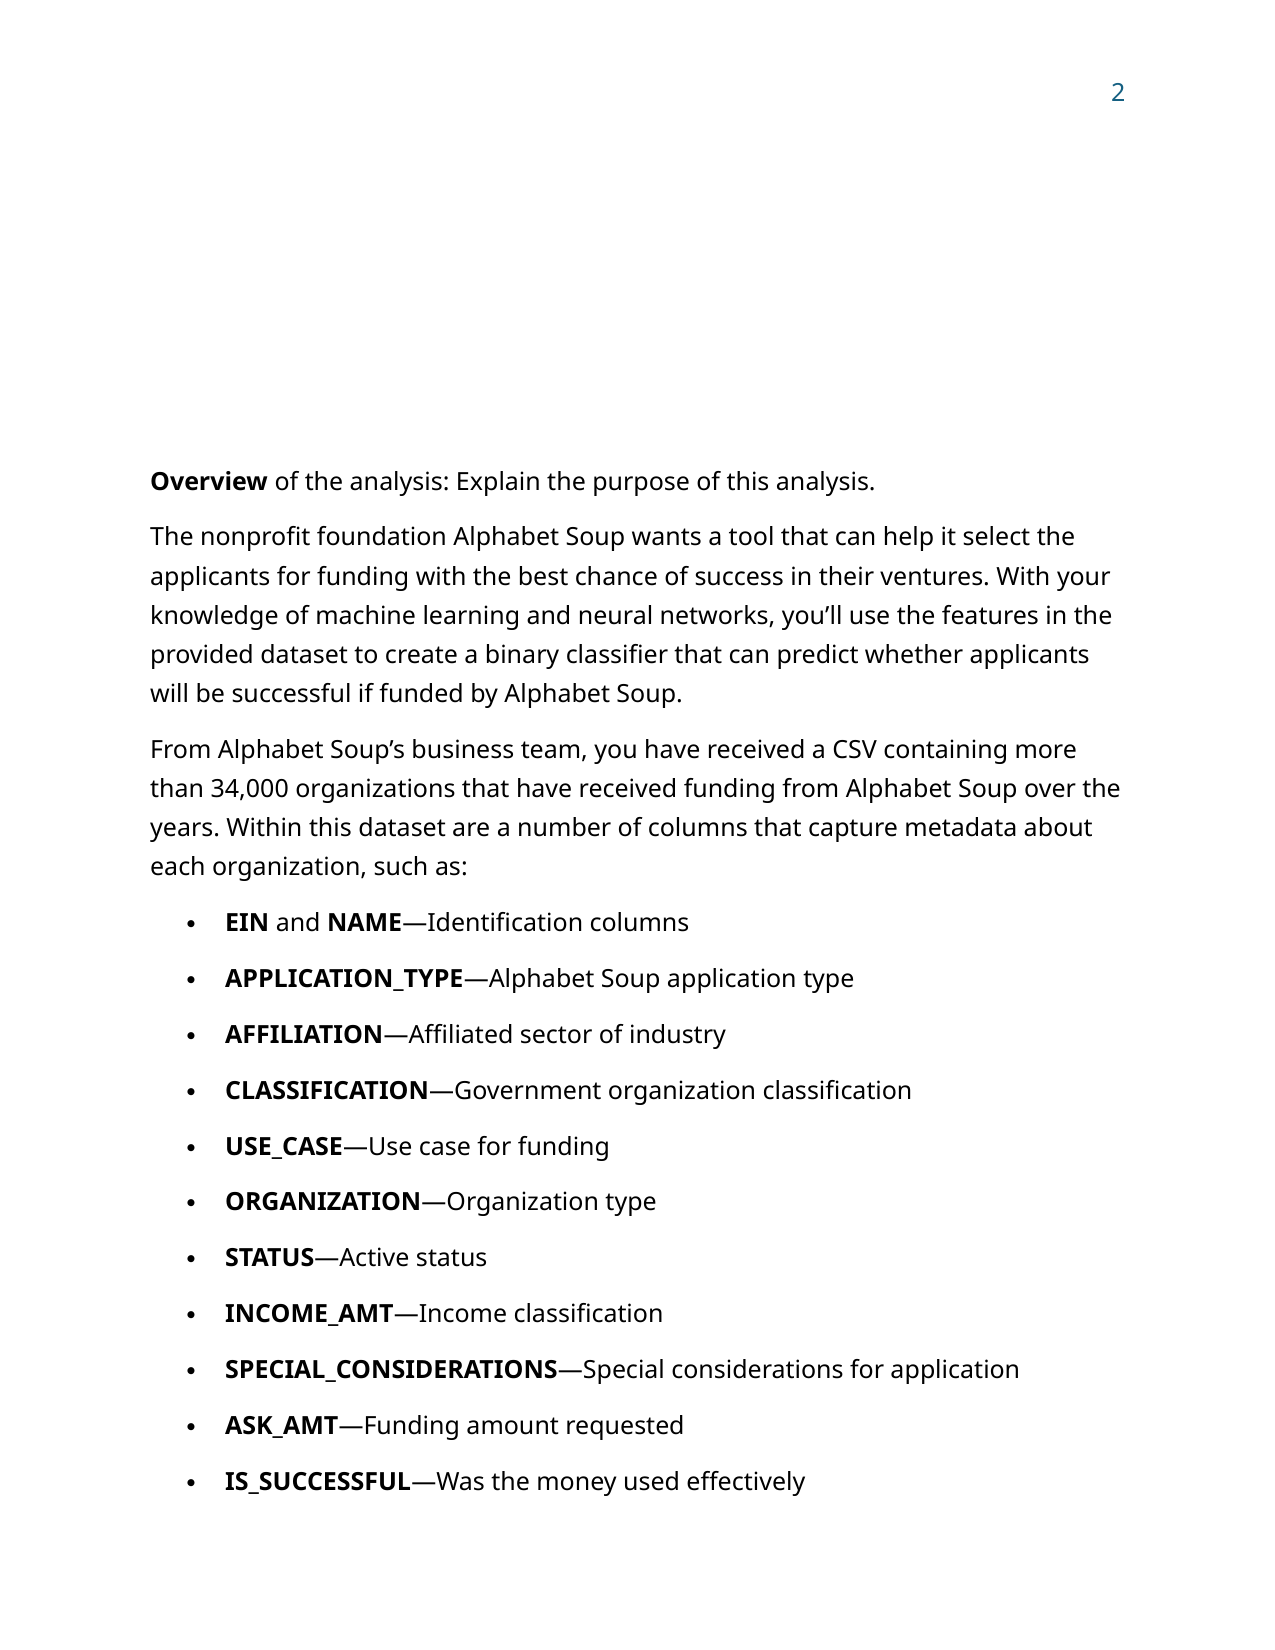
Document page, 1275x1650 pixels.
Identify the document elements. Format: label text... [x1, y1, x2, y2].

list ASK_AMT—Funding amount requested [187, 1407, 1125, 1441]
text From Alphabet Soup’s business team, you have received a CSV containing more than 34,000 organizations that have received funding from Alphabet Soup over the years. Within this dataset are a number of columns that capture metadata about each organization, such as: [150, 732, 1125, 883]
text Overview of the analysis: Explain the purpose of this analysis. [150, 463, 1125, 497]
list USE_CASE—Use case for funding [187, 1128, 1125, 1162]
list APPLICATION_TYPE—Alphabet Soup application type [187, 961, 1125, 995]
list AFFILIATION—Affiliated sector of industry [187, 1017, 1125, 1051]
list CLASSIFICATION—Government organization classification [187, 1072, 1125, 1106]
list IS_SUCCESSFUL—Was the money used effectively [187, 1463, 1125, 1497]
list INCOME_AMT—Income classification [187, 1296, 1125, 1330]
list ORGANIZATION—Organization type [187, 1184, 1125, 1218]
list EIN and NAME—Identification columns [187, 905, 1125, 939]
list STATUS—Active status [187, 1240, 1125, 1274]
text The nonprofit foundation Alphabet Soup wants a tool that can help it select the applicants for funding with the best chance of success in their ventures. With your knowledge of machine learning and neural networks, you’ll use the features in the provided dataset to create a binary classifier that can predict whether applicants will be successful if funded by Alphabet Soup. [150, 519, 1125, 710]
list SPECIAL_CONSIDERATIONS—Special considerations for application [187, 1352, 1125, 1386]
